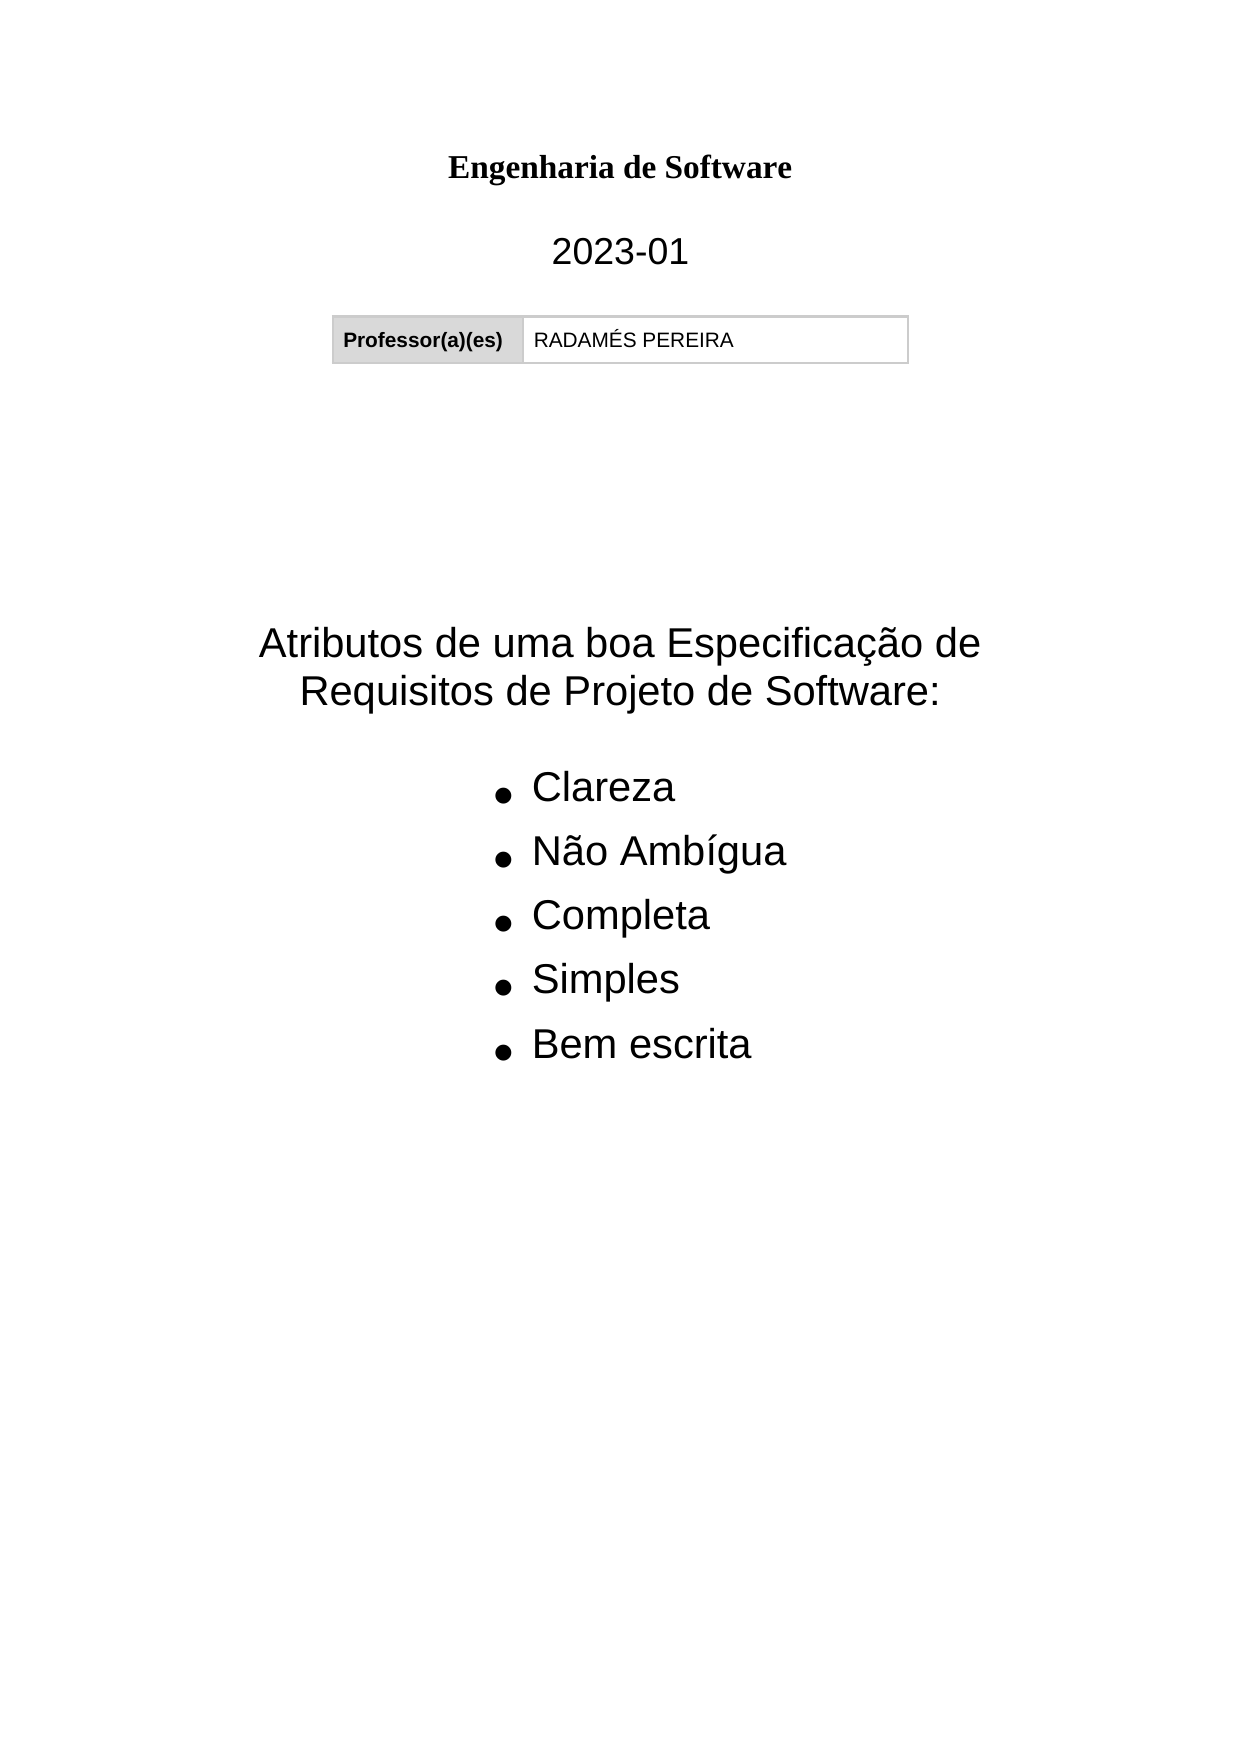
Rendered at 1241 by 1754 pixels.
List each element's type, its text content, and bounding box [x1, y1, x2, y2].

list Clareza [494, 762, 1063, 813]
list Não Ambígua [494, 826, 1063, 877]
table_header Professor(a)(es) [334, 318, 522, 362]
text Atributos de uma boa Especificação de Requisitos de Projeto de Software: [177, 618, 1063, 714]
text 2023-01 [177, 229, 1063, 272]
table_header RADAMÉS PEREIRA [524, 318, 907, 362]
list Bem escrita [494, 1019, 1063, 1070]
list Simples [494, 955, 1063, 1006]
text Engenharia de Software [177, 148, 1063, 186]
list Completa [494, 891, 1063, 941]
